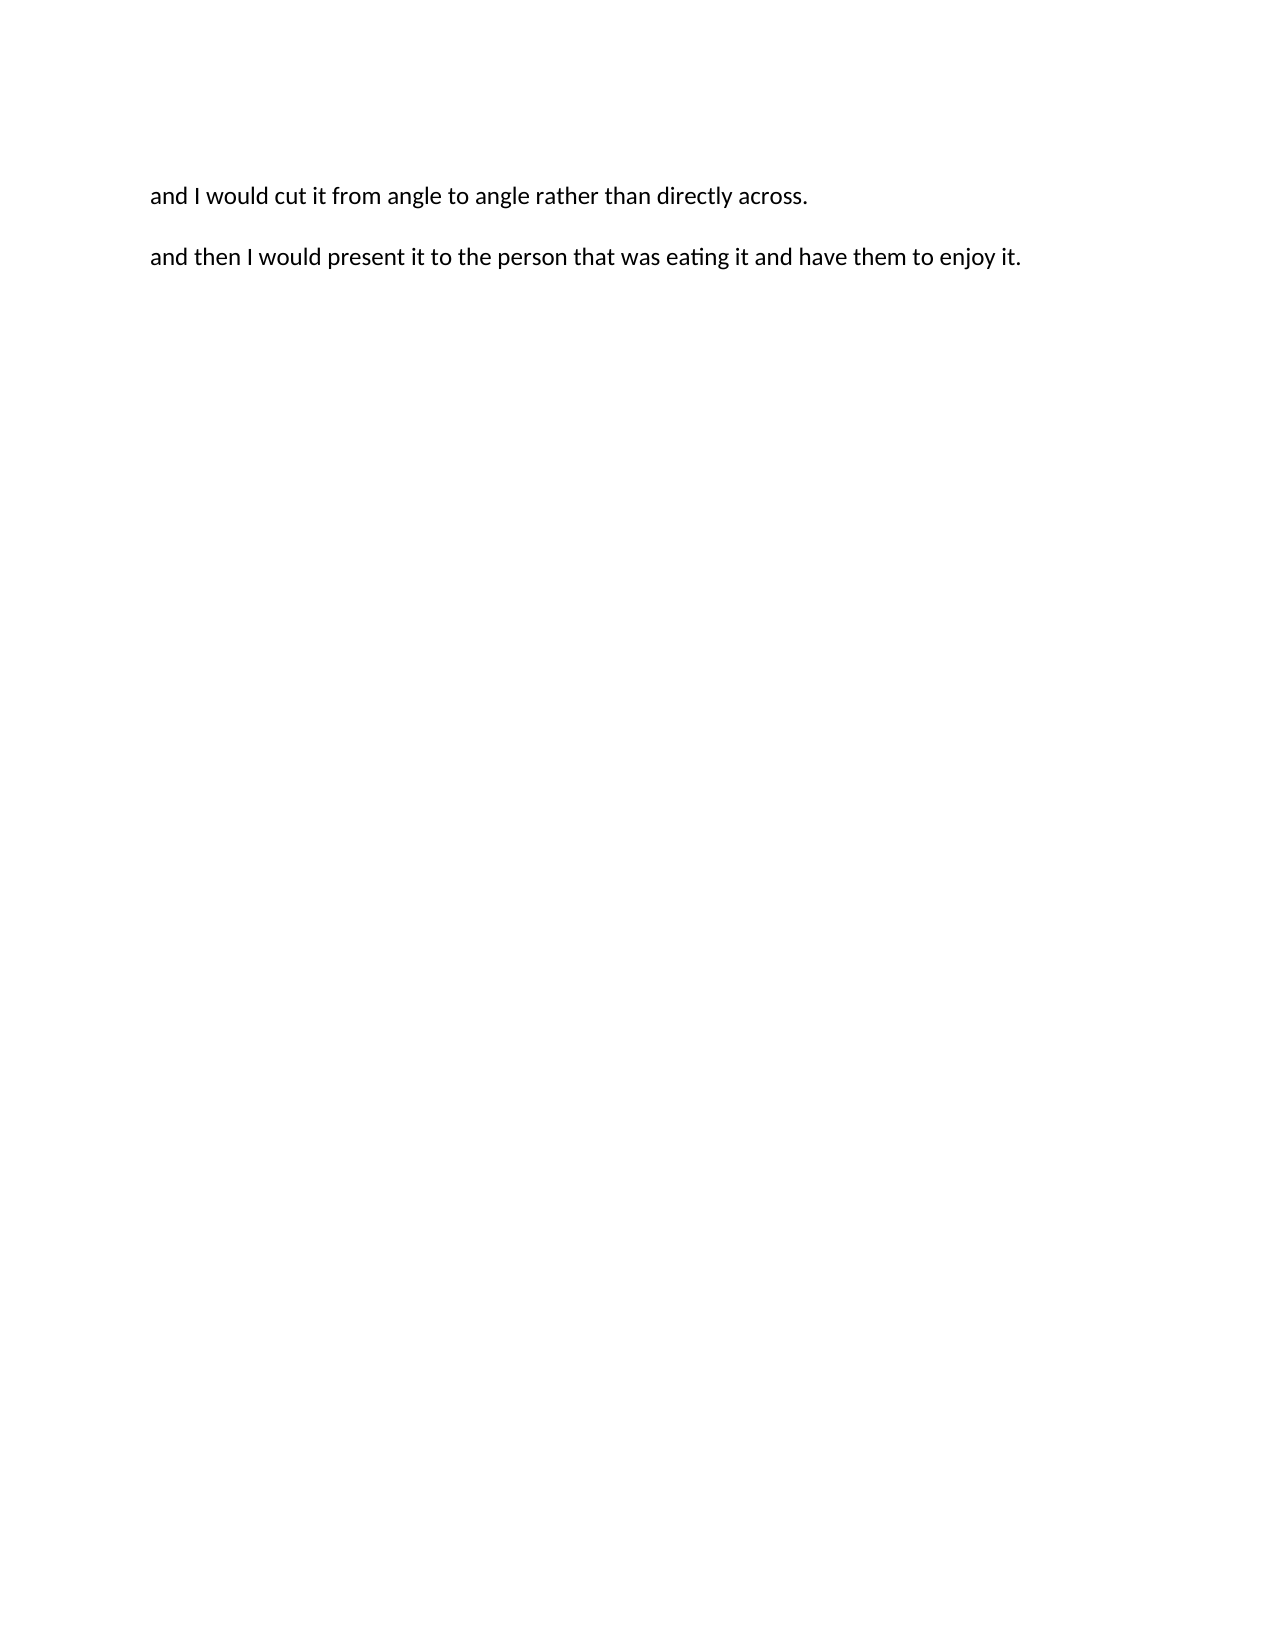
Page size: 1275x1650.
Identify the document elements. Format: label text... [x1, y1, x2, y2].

text and then I would present it to the person that was eating it and have them to enjoy it. [150, 242, 1125, 272]
text and I would cut it from angle to angle rather than directly across. [150, 181, 1125, 211]
